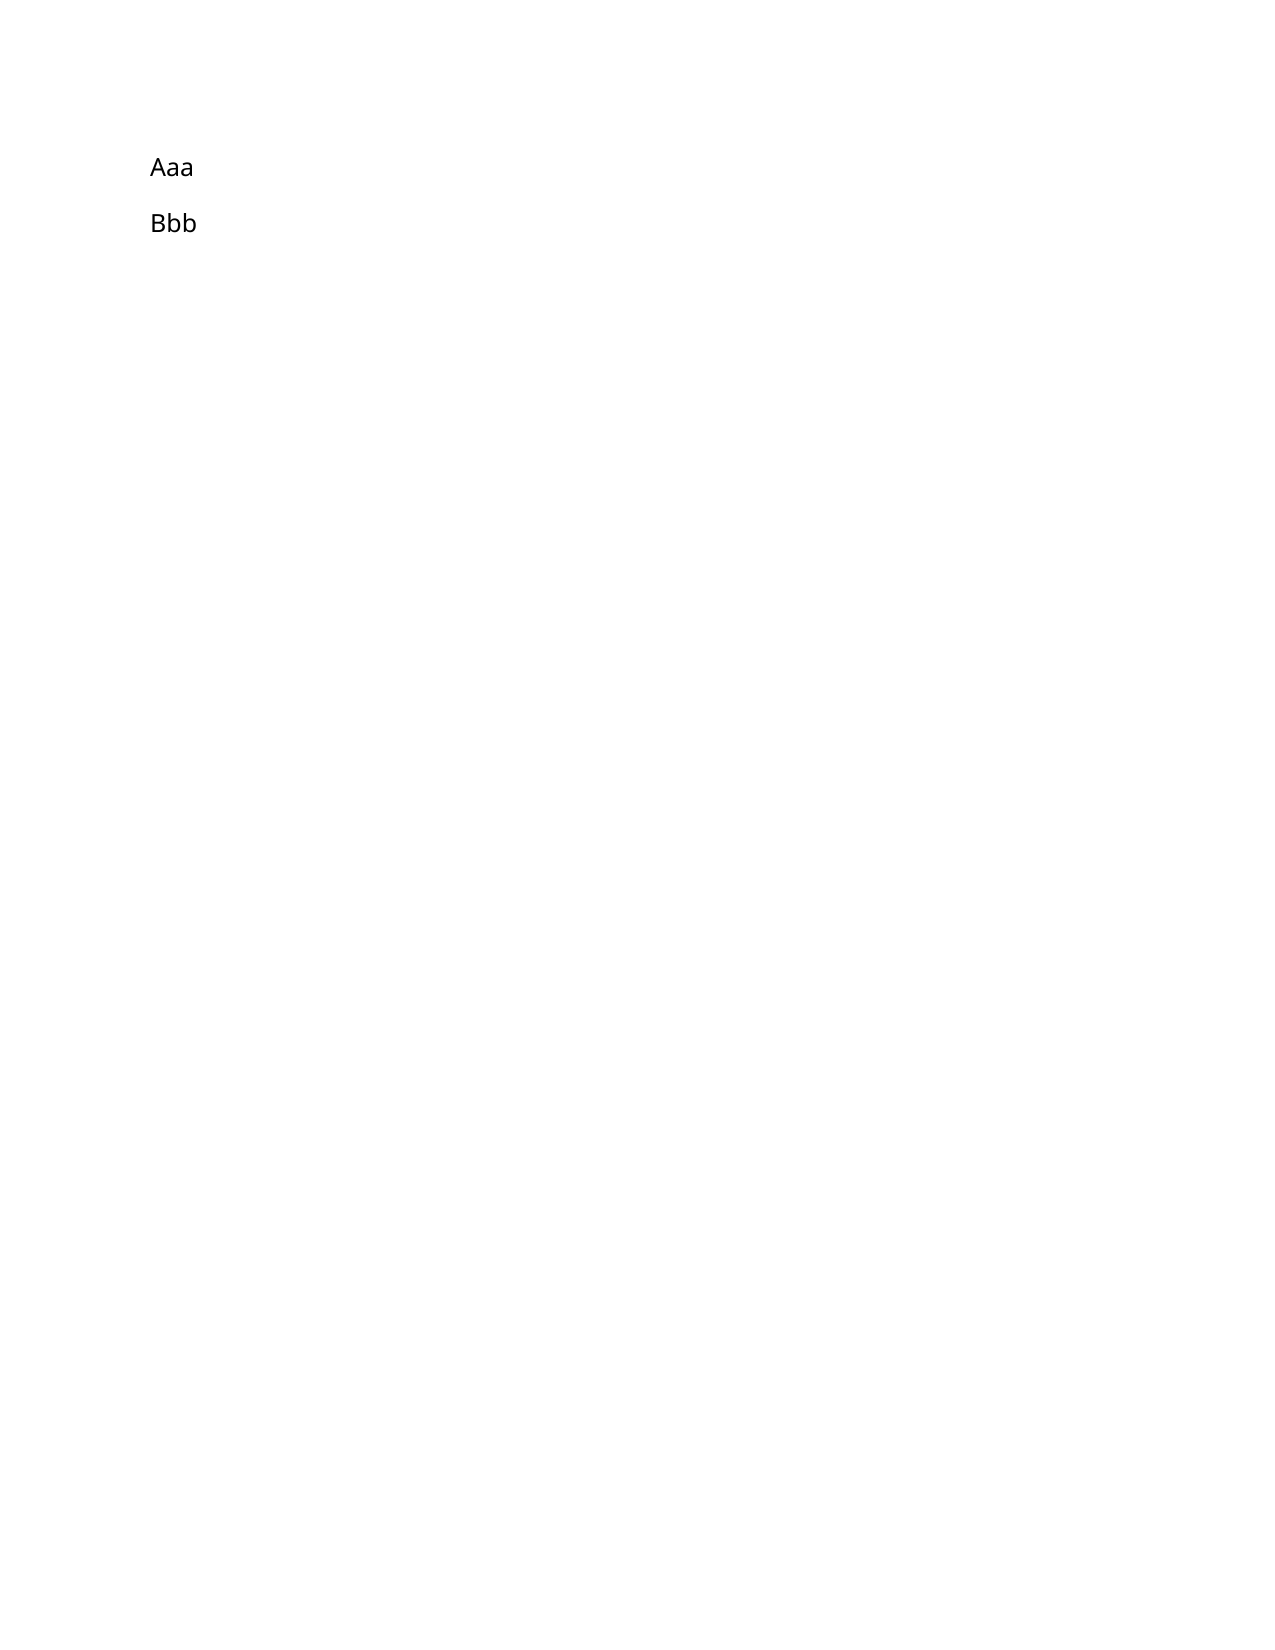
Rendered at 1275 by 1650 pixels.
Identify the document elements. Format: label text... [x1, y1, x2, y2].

text Bbb [150, 206, 1125, 240]
text Aaa [150, 150, 1125, 184]
